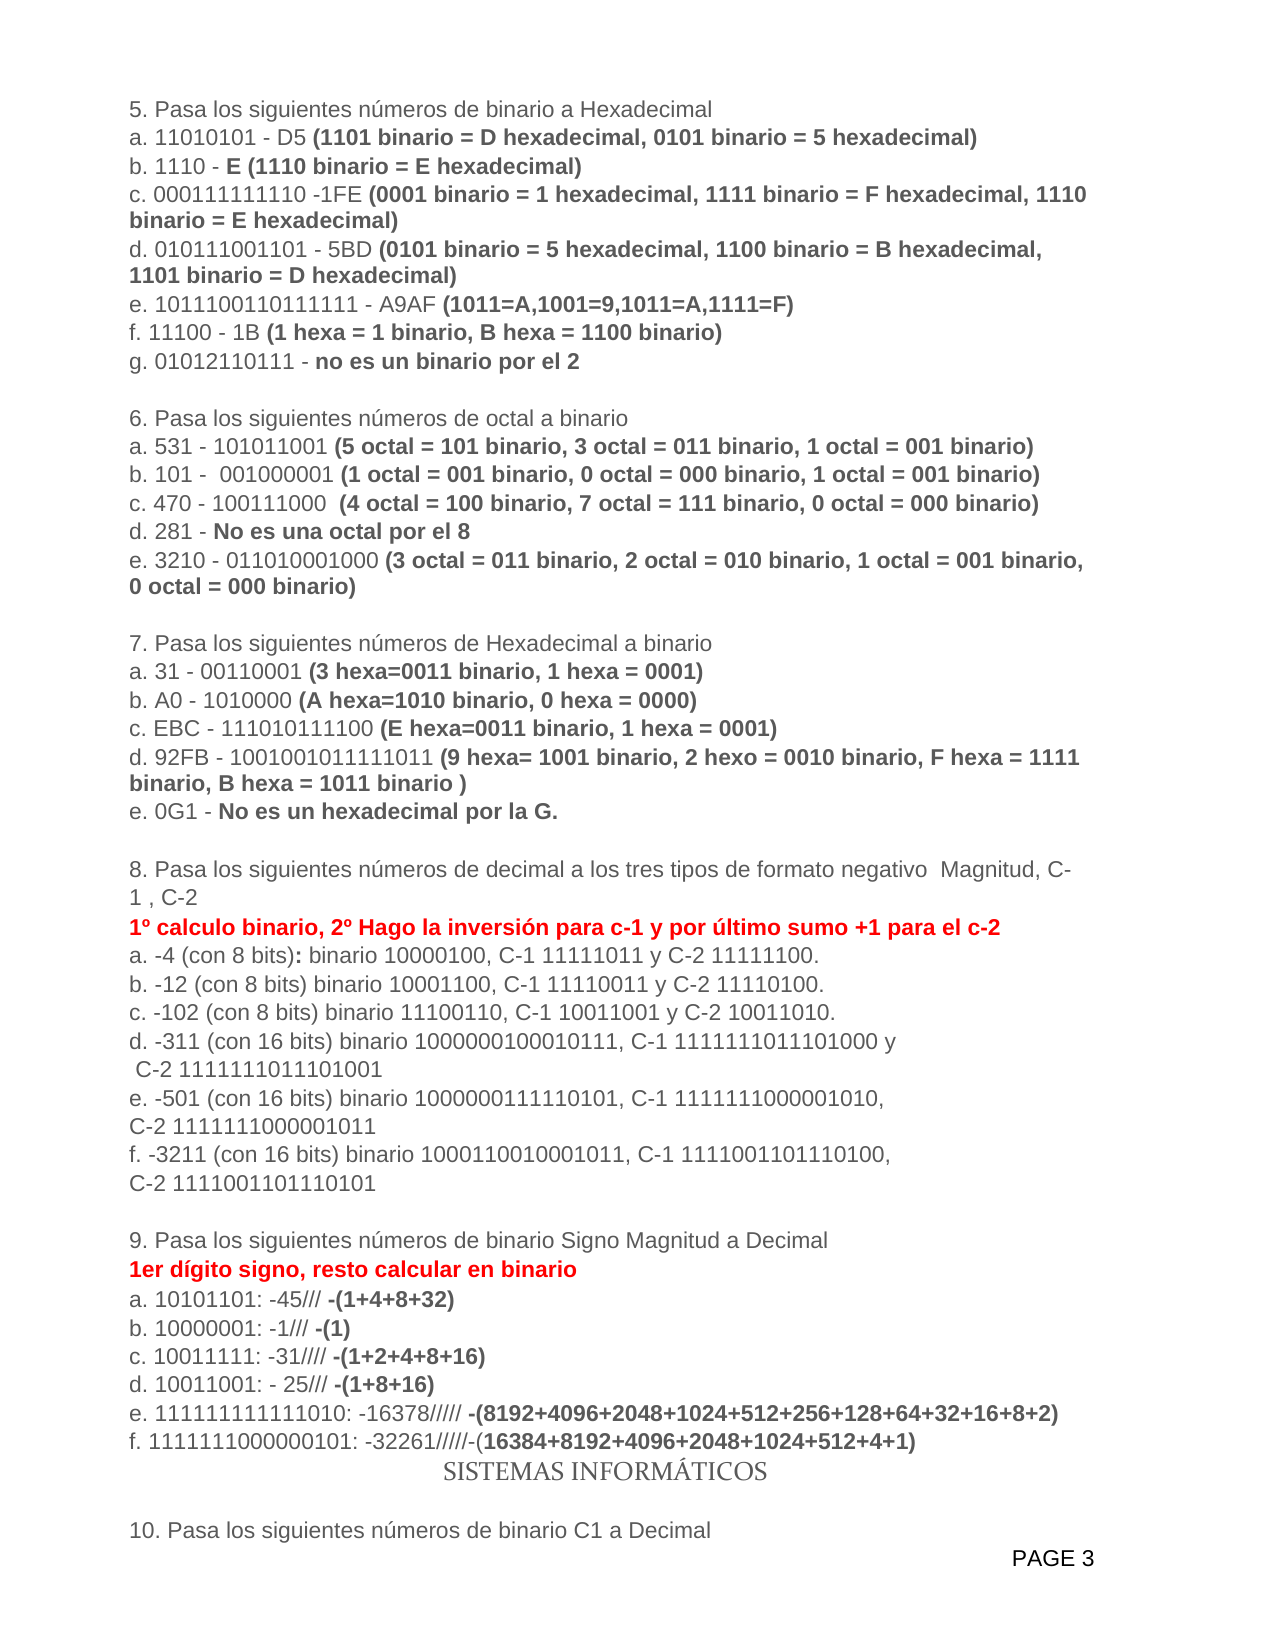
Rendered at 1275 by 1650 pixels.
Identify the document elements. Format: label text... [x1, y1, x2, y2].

text e. 3210 - 011010001000 (3 octal = 011 binario, 2 octal = 010 binario, 1 octal = 001 binario, 0 octal = 000 binario) [129, 547, 1094, 599]
text C-2 1111001101110101 [129, 1170, 1094, 1196]
text 8. Pasa los siguientes números de decimal a los tres tipos de formato negativo Magnitud, C-1 , C-2 [129, 856, 1094, 910]
text 5. Pasa los siguientes números de binario a Hexadecimal [129, 96, 1094, 122]
text a. 11010101 - D5 (1101 binario = D hexadecimal, 0101 binario = 5 hexadecimal) [129, 124, 1094, 151]
text 6. Pasa los siguientes números de octal a binario [129, 404, 1094, 431]
text a. 10101101: -45/// -(1+4+8+32) [129, 1286, 937, 1312]
text d. 010111001101 - 5BD (0101 binario = 5 hexadecimal, 1100 binario = B hexadecimal, 1101 binario = D hexadecimal) [129, 236, 1094, 289]
text b. 1110 - E (1110 binario = E hexadecimal) [129, 153, 1094, 179]
text 1er dígito signo, resto calcular en binario [129, 1256, 937, 1283]
text 9. Pasa los siguientes números de binario Signo Magnitud a Decimal [129, 1227, 937, 1253]
text e. 1011100110111111 - A9AF (1011=A,1001=9,1011=A,1111=F) [129, 291, 1094, 317]
text f. -3211 (con 16 bits) binario 1000110010001011, C-1 1111001101110100, [129, 1141, 1094, 1168]
text d. 10011001: - 25/// -(1+8+16) [129, 1371, 1094, 1398]
text 10. Pasa los siguientes números de binario C1 a Decimal [129, 1517, 1094, 1543]
text e. 0G1 - No es un hexadecimal por la G. [129, 798, 1094, 825]
text d. 281 - No es una octal por el 8 [129, 518, 1094, 544]
text c. -102 (con 8 bits) binario 11100110, C-1 10011001 y C-2 10011010. [129, 999, 1094, 1026]
text d. 92FB - 1001001011111011 (9 hexa= 1001 binario, 2 hexo = 0010 binario, F hexa = 1111 binario, B hexa = 1011 binario ) [129, 743, 1094, 796]
text c. 000111111110 -1FE (0001 binario = 1 hexadecimal, 1111 binario = F hexadecimal, 1110 binario = E hexadecimal) [129, 181, 1094, 234]
text c. 470 - 100111000 (4 octal = 100 binario, 7 octal = 111 binario, 0 octal = 000 binario) [129, 490, 1094, 516]
text b. A0 - 1010000 (A hexa=1010 binario, 0 hexa = 0000) [129, 687, 1094, 713]
text c. EBC - 111010111100 (E hexa=0011 binario, 1 hexa = 0001) [129, 715, 1094, 741]
text C-2 1111111011101001 [129, 1056, 1094, 1082]
text 7. Pasa los siguientes números de Hexadecimal a binario [129, 630, 1094, 656]
text d. -311 (con 16 bits) binario 1000000100010111, C-1 1111111011101000 y [129, 1028, 1094, 1054]
text a. -4 (con 8 bits): binario 10000100, C-1 11111011 y C-2 11111100. [129, 942, 1094, 969]
text f. 1111111000000101: -32261/////-(16384+8192+4096+2048+1024+512+4+1) [129, 1428, 1094, 1455]
text a. 531 - 101011001 (5 octal = 101 binario, 3 octal = 011 binario, 1 octal = 001 binario) [129, 433, 1094, 459]
text SISTEMAS INFORMÁTICOS [129, 1455, 1075, 1486]
text f. 11100 - 1B (1 hexa = 1 binario, B hexa = 1100 binario) [129, 319, 1094, 346]
text c. 10011111: -31//// -(1+2+4+8+16) [129, 1343, 1094, 1369]
text b. 10000001: -1/// -(1) [129, 1314, 1094, 1341]
text e. 111111111111010: -16378///// -(8192+4096+2048+1024+512+256+128+64+32+16+8+2) [129, 1400, 1094, 1426]
text C-2 1111111000001011 [129, 1113, 1094, 1139]
text g. 01012110111 - no es un binario por el 2 [129, 348, 1094, 374]
text b. -12 (con 8 bits) binario 10001100, C-1 11110011 y C-2 11110100. [129, 971, 1094, 997]
text e. -501 (con 16 bits) binario 1000000111110101, C-1 1111111000001010, [129, 1084, 1094, 1111]
text b. 101 - 001000001 (1 octal = 001 binario, 0 octal = 000 binario, 1 octal = 001 binario) [129, 461, 1094, 488]
text a. 31 - 00110001 (3 hexa=0011 binario, 1 hexa = 0001) [129, 658, 1094, 684]
text 1º calculo binario, 2º Hago la inversión para c-1 y por último sumo +1 para el c-2 [129, 914, 1094, 940]
